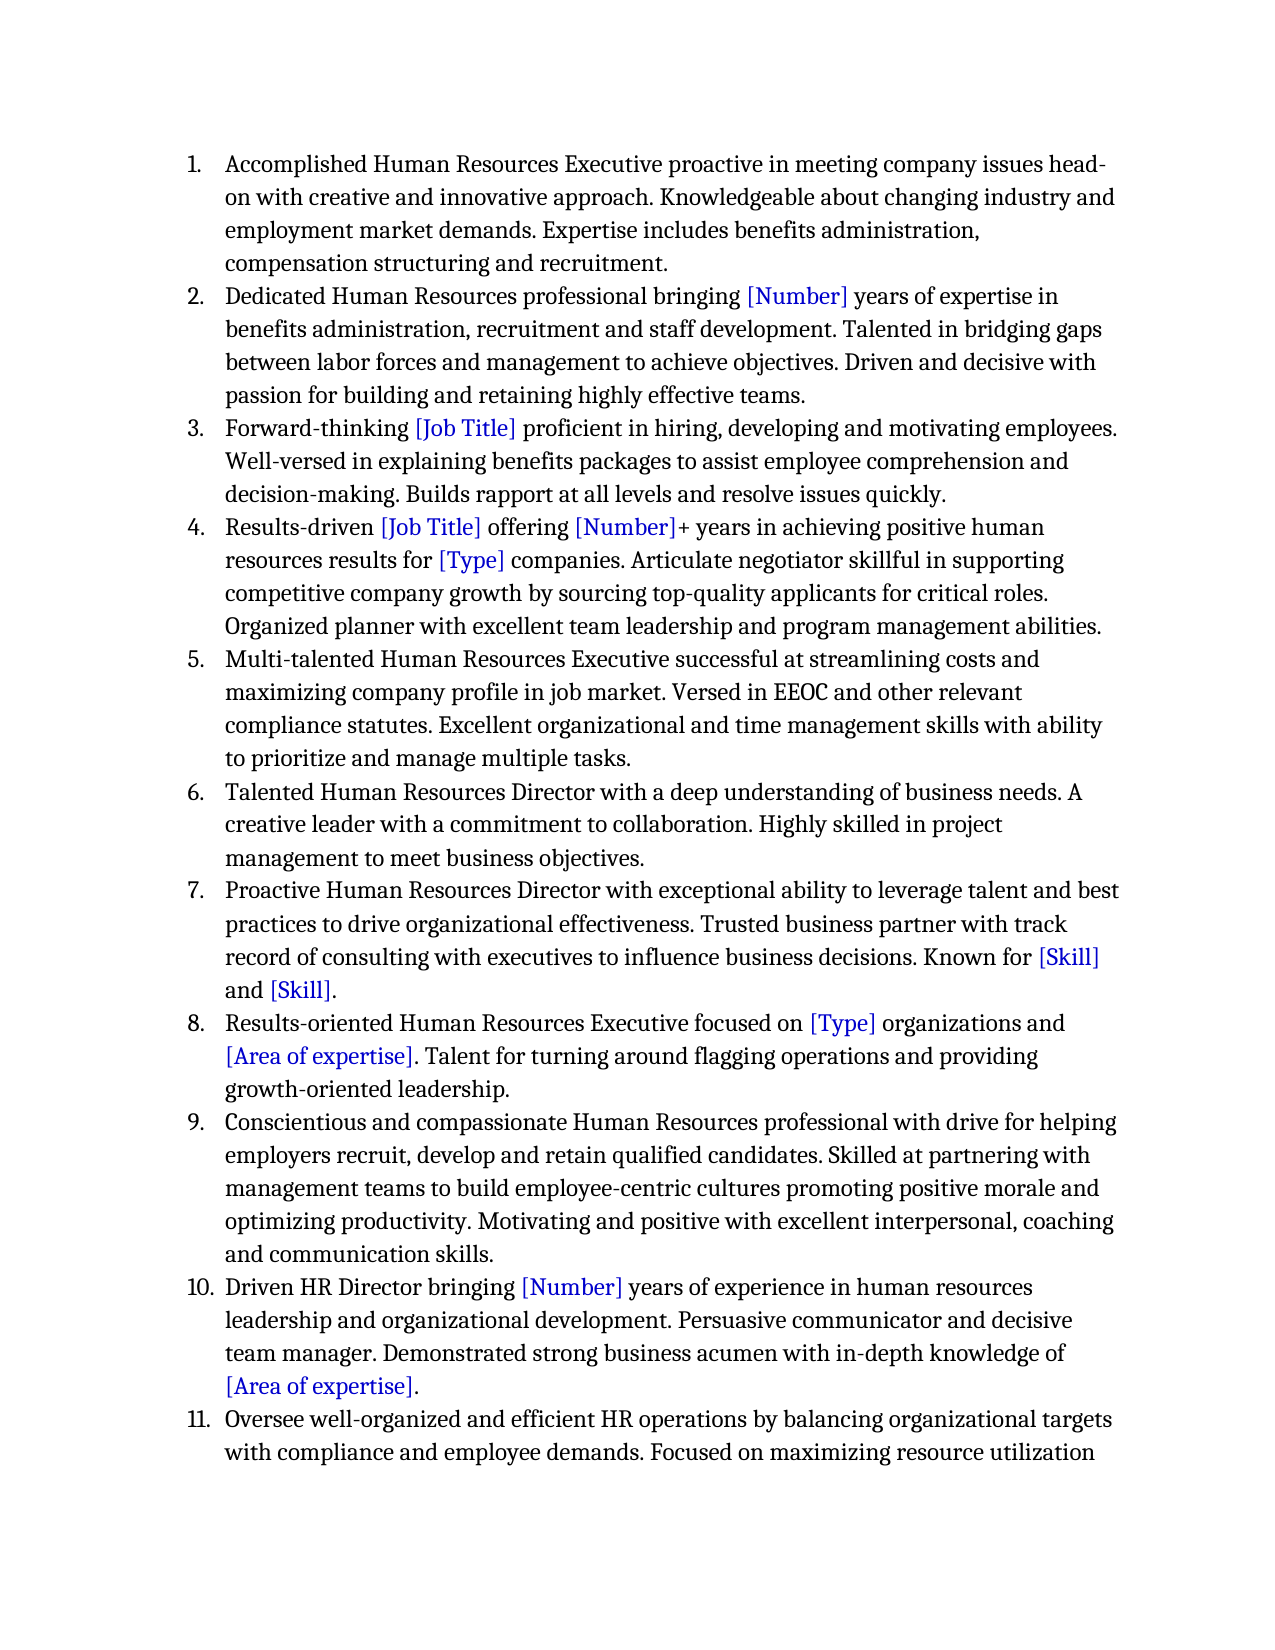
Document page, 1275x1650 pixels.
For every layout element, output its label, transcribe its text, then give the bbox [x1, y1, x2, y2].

list Results-driven [Job Title] offering [Number]+ years in achieving positive human resources results for [Type] companies. Articulate negotiator skillful in supporting competitive company growth by sourcing top-quality applicants for critical roles. Organized planner with excellent team leadership and program management abilities. [187, 513, 1125, 641]
list Talented Human Resources Director with a deep understanding of business needs. A creative leader with a commitment to collaboration. Highly skilled in project management to meet business objectives. [187, 777, 1125, 872]
list Results-oriented Human Resources Executive focused on [Type] organizations and [Area of expertise]. Talent for turning around flagging operations and providing growth-oriented leadership. [187, 1008, 1125, 1103]
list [187, 1405, 1125, 1467]
list Driven HR Director bringing [Number] years of experience in human resources leadership and organizational development. Persuasive communicator and decisive team manager. Demonstrated strong business acumen with in-depth knowledge of [Area of expertise]. [187, 1273, 1125, 1401]
list Dedicated Human Resources professional bringing [Number] years of expertise in benefits administration, recruitment and staff development. Talented in bridging gaps between labor forces and management to achieve objectives. Driven and decisive with passion for building and retaining highly effective teams. [187, 282, 1125, 410]
list Forward-thinking [Job Title] proficient in hiring, developing and motivating employees. Well-versed in explaining benefits packages to assist employee comprehension and decision-making. Builds rapport at all levels and resolve issues quickly. [187, 414, 1125, 509]
list Multi-talented Human Resources Executive successful at streamlining costs and maximizing company profile in job market. Versed in EEOC and other relevant compliance statutes. Excellent organizational and time management skills with ability to prioritize and manage multiple tasks. [187, 645, 1125, 773]
list Proactive Human Resources Director with exceptional ability to leverage talent and best practices to drive organizational effectiveness. Trusted business partner with track record of consulting with executives to influence business decisions. Known for [Skill] and [Skill]. [187, 876, 1125, 1004]
list Accomplished Human Resources Executive proactive in meeting company issues head-on with creative and innovative approach. Knowledgeable about changing industry and employment market demands. Expertise includes benefits administration, compensation structuring and recruitment. [187, 150, 1125, 278]
list Conscientious and compassionate Human Resources professional with drive for helping employers recruit, develop and retain qualified candidates. Skilled at partnering with management teams to build employee-centric cultures promoting positive morale and optimizing productivity. Motivating and positive with excellent interpersonal, coaching and communication skills. [187, 1108, 1125, 1268]
